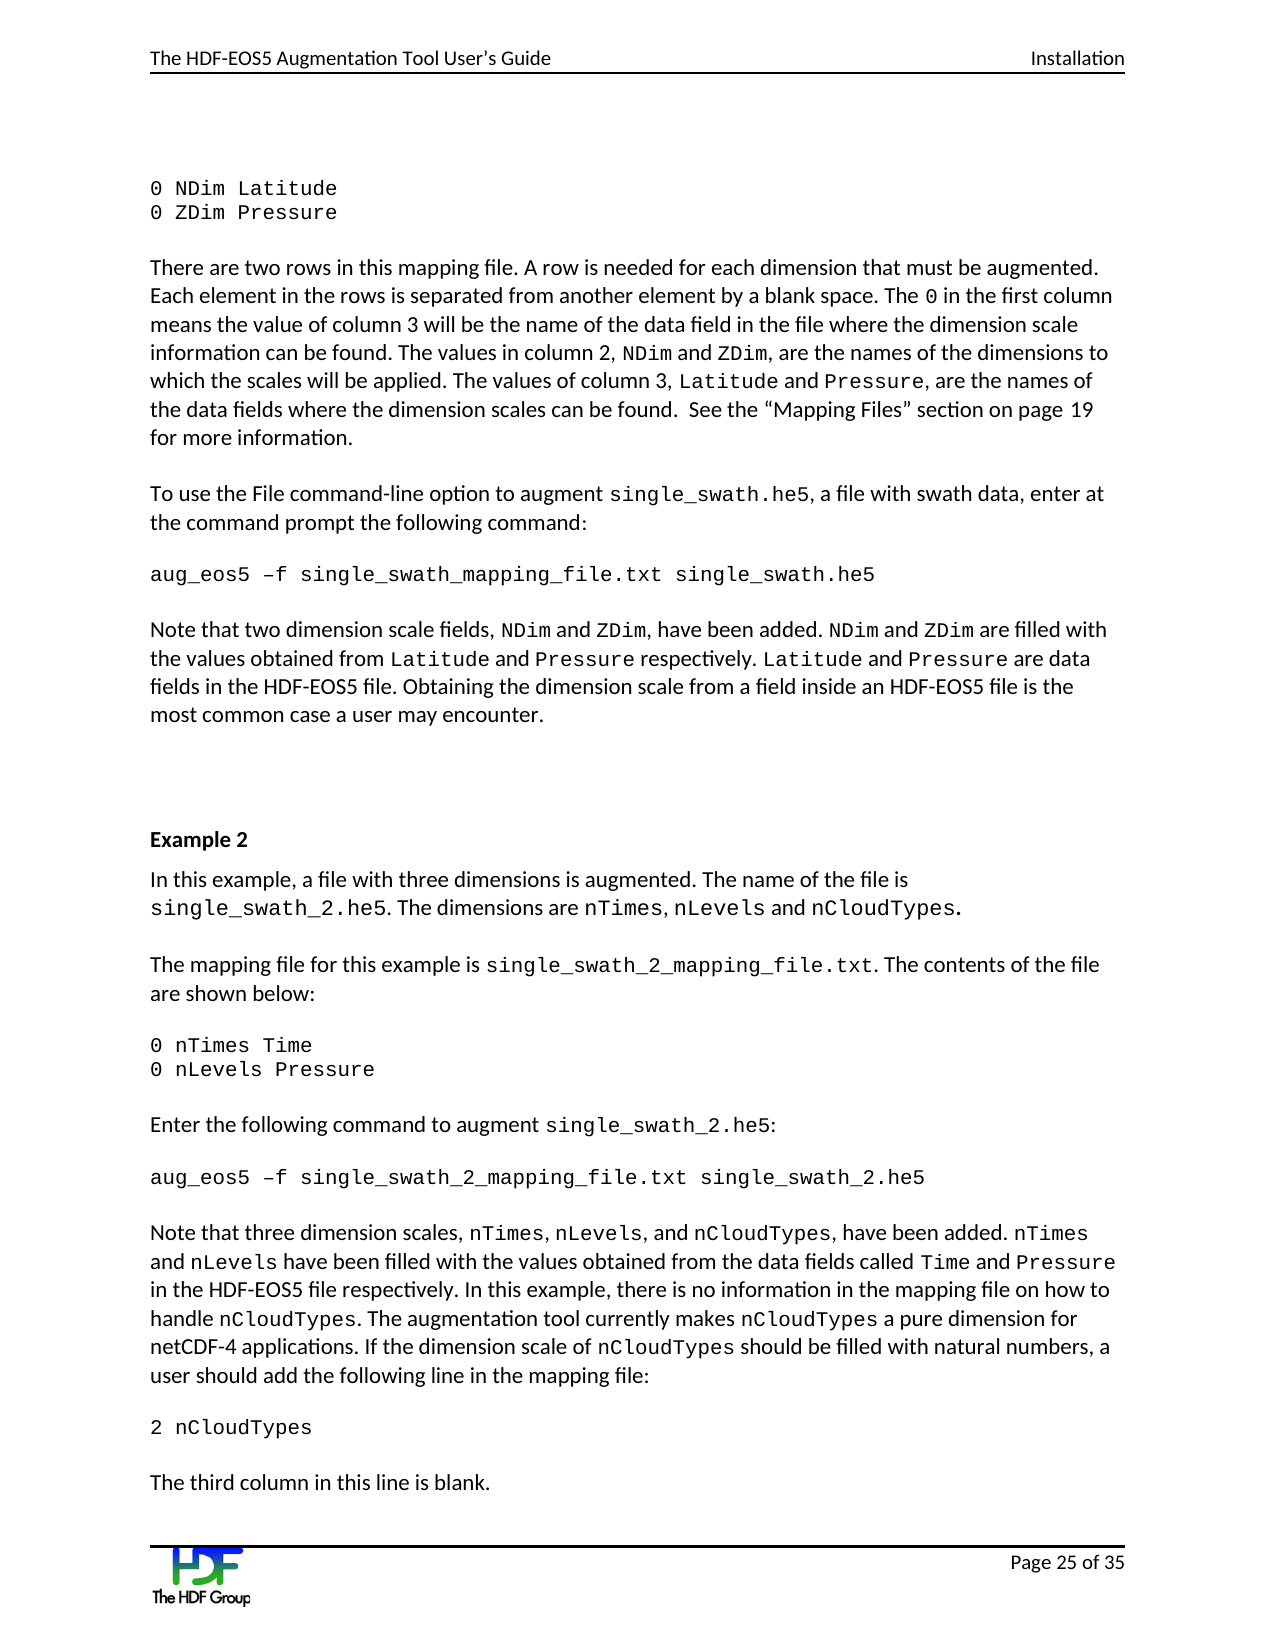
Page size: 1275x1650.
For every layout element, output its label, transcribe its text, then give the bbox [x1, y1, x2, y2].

text Note that three dimension scales, nTimes, nLevels, and nCloudTypes, have been added. nTimes and nLevels have been filled with the values obtained from the data fields called Time and Pressure in the HDF-EOS5 file respectively. In this example, there is no information in the mapping file on how to handle nCloudTypes. The augmentation tool currently makes nCloudTypes a pure dimension for netCDF-4 applications. If the dimension scale of nCloudTypes should be filled with natural numbers, a user should add the following line in the mapping file: [150, 1218, 1125, 1389]
text The mapping file for this example is single_swath_2_mapping_file.txt. The contents of the file are shown below: [150, 950, 1125, 1007]
text 2 nCloudTypes [150, 1417, 1125, 1440]
text The third column in this line is blank. [150, 1468, 1125, 1496]
text aug_eos5 –f single_swath_mapping_file.txt single_swath.he5 [150, 564, 1125, 587]
text There are two rows in this mapping file. A row is needed for each dimension that must be augmented. Each element in the rows is separated from another element by a blank space. The 0 in the first column means the value of column 3 will be the name of the data field in the file where the dimension scale information can be found. The values in column 2, NDim and ZDim, are the names of the dimensions to which the scales will be applied. The values of column 3, Latitude and Pressure, are the names of the data fields where the dimension scales can be found. See the “Mapping Files” section on page 19 for more information. [150, 253, 1125, 451]
text Note that two dimension scale fields, NDim and ZDim, have been added. NDim and ZDim are filled with the values obtained from Latitude and Pressure respectively. Latitude and Pressure are data fields in the HDF-EOS5 file. Obtaining the dimension scale from a field inside an HDF-EOS5 file is the most common case a user may encounter. [150, 615, 1125, 728]
subtitle Example 2 [150, 825, 1125, 853]
text aug_eos5 –f single_swath_2_mapping_file.txt single_swath_2.he5 [150, 1167, 1125, 1191]
picture [152, 1548, 251, 1607]
text In this example, a file with three dimensions is augmented. The name of the file is single_swath_2.he5. The dimensions are nTimes, nLevels and nCloudTypes. [150, 866, 1125, 922]
text Enter the following command to augment single_swath_2.he5: [150, 1110, 1125, 1139]
text 0 ZDim Pressure [150, 202, 1125, 225]
text 0 nTimes Time [150, 1035, 1125, 1059]
text 0 nLevels Pressure [150, 1059, 1125, 1082]
text To use the File command-line option to augment single_swath.he5, a file with swath data, enter at the command prompt the following command: [150, 479, 1125, 536]
text 0 NDim Latitude [150, 178, 1125, 202]
